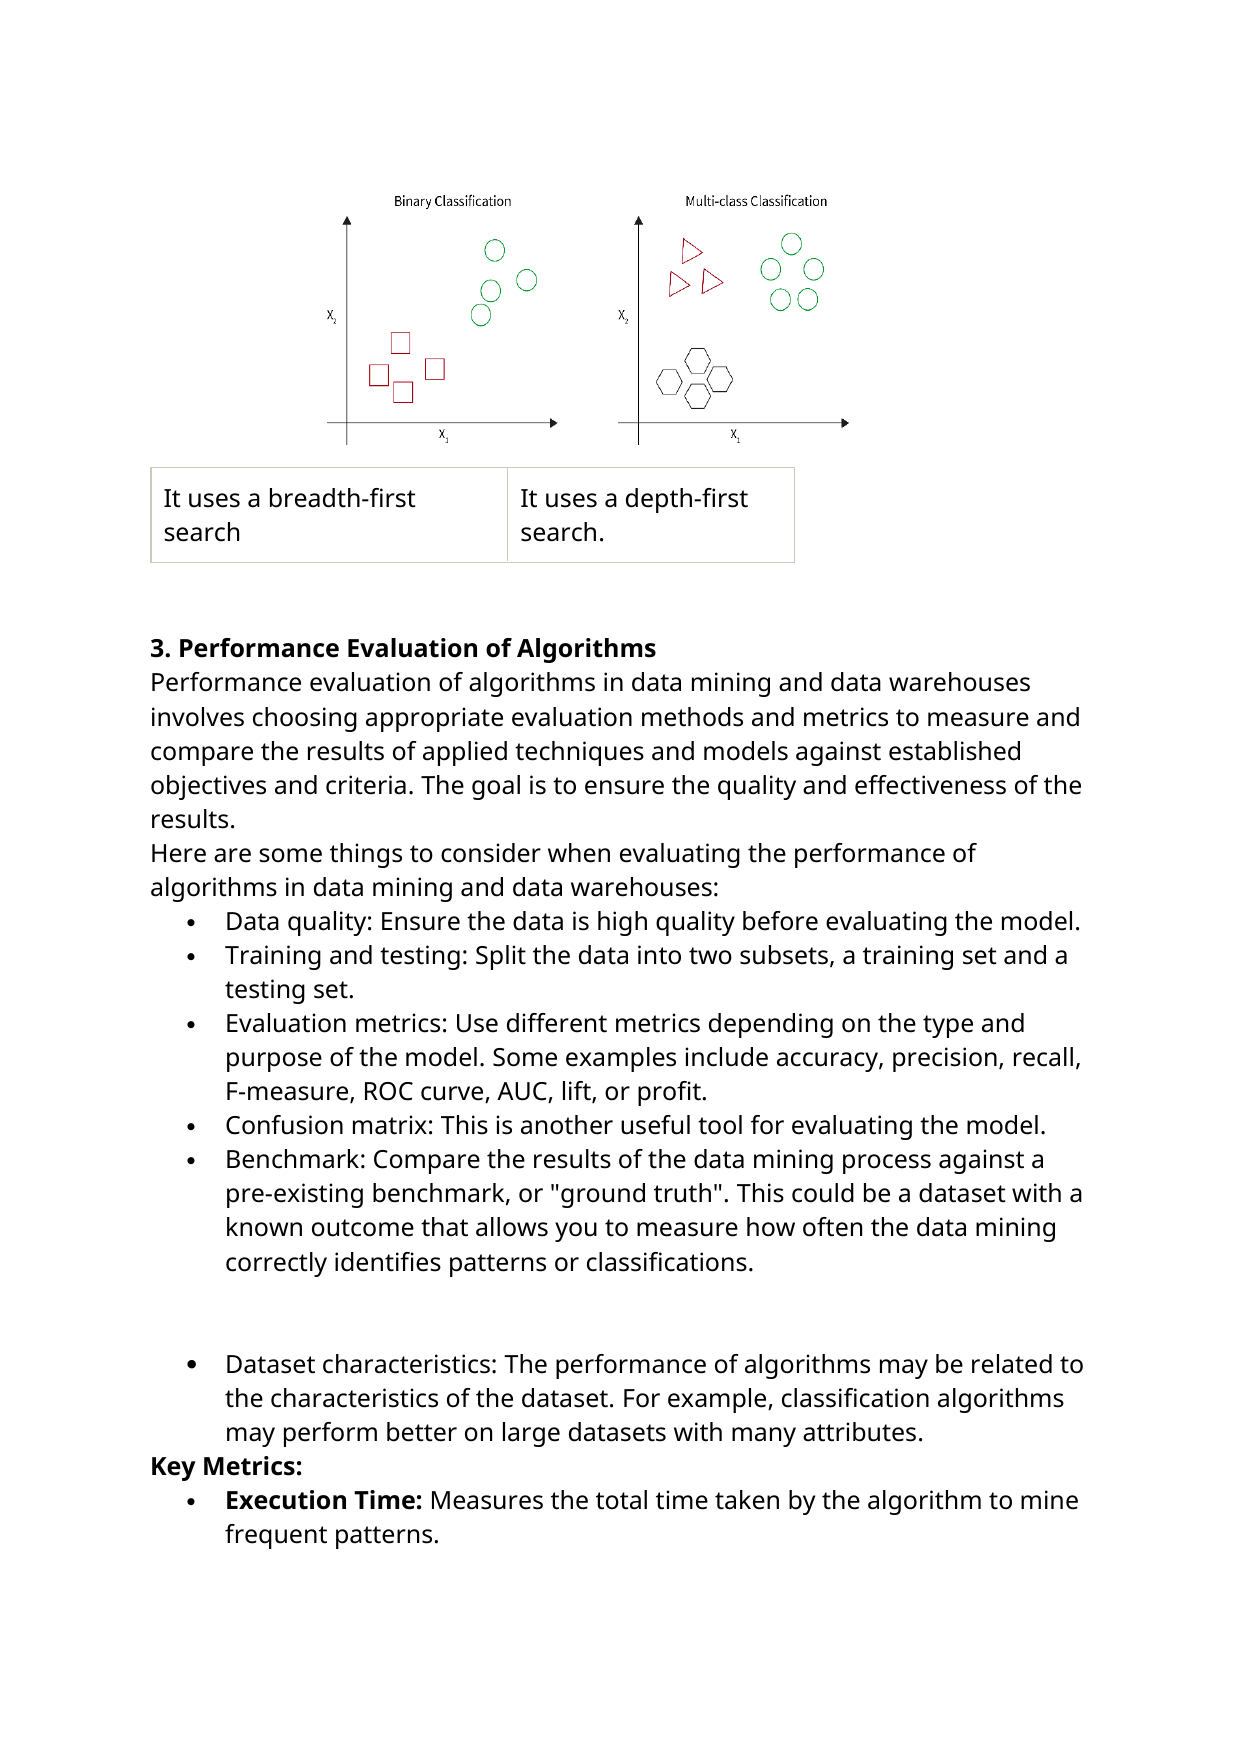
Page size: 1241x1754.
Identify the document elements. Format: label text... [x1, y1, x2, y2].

list Data quality: Ensure the data is high quality before evaluating the model. [187, 903, 1090, 938]
list Execution Time: Measures the total time taken by the algorithm to mine frequent patterns. [187, 1483, 1090, 1551]
list Training and testing: Split the data into two subsets, a training set and a testing set. [187, 938, 1090, 1006]
list Benchmark: Compare the results of the data mining process against a pre-existing benchmark, or "ground truth". This could be a dataset with a known outcome that allows you to measure how often the data mining correctly identifies patterns or classifications. [187, 1142, 1090, 1278]
list Dataset characteristics: The performance of algorithms may be related to the characteristics of the dataset. For example, classification algorithms may perform better on large datasets with many attributes. [187, 1346, 1090, 1448]
list Confusion matrix: This is another useful tool for evaluating the model. [187, 1108, 1090, 1142]
table_cell It uses a breadth-first search [152, 468, 507, 561]
text Performance evaluation of algorithms in data mining and data warehouses involves choosing appropriate evaluation methods and metrics to measure and compare the results of applied techniques and models against established objectives and criteria. The goal is to ensure the quality and effectiveness of the results. [150, 665, 1090, 835]
table_cell It uses a depth-first search. [508, 468, 794, 561]
list Evaluation metrics: Use different metrics depending on the type and purpose of the model. Some examples include accuracy, precision, recall, F-measure, ROC curve, AUC, lift, or profit. [187, 1006, 1090, 1108]
text Key Metrics: [150, 1448, 1090, 1483]
picture [269, 139, 898, 467]
text Here are some things to consider when evaluating the performance of algorithms in data mining and data warehouses: [150, 835, 1090, 903]
text 3. Performance Evaluation of Algorithms [150, 631, 1090, 665]
